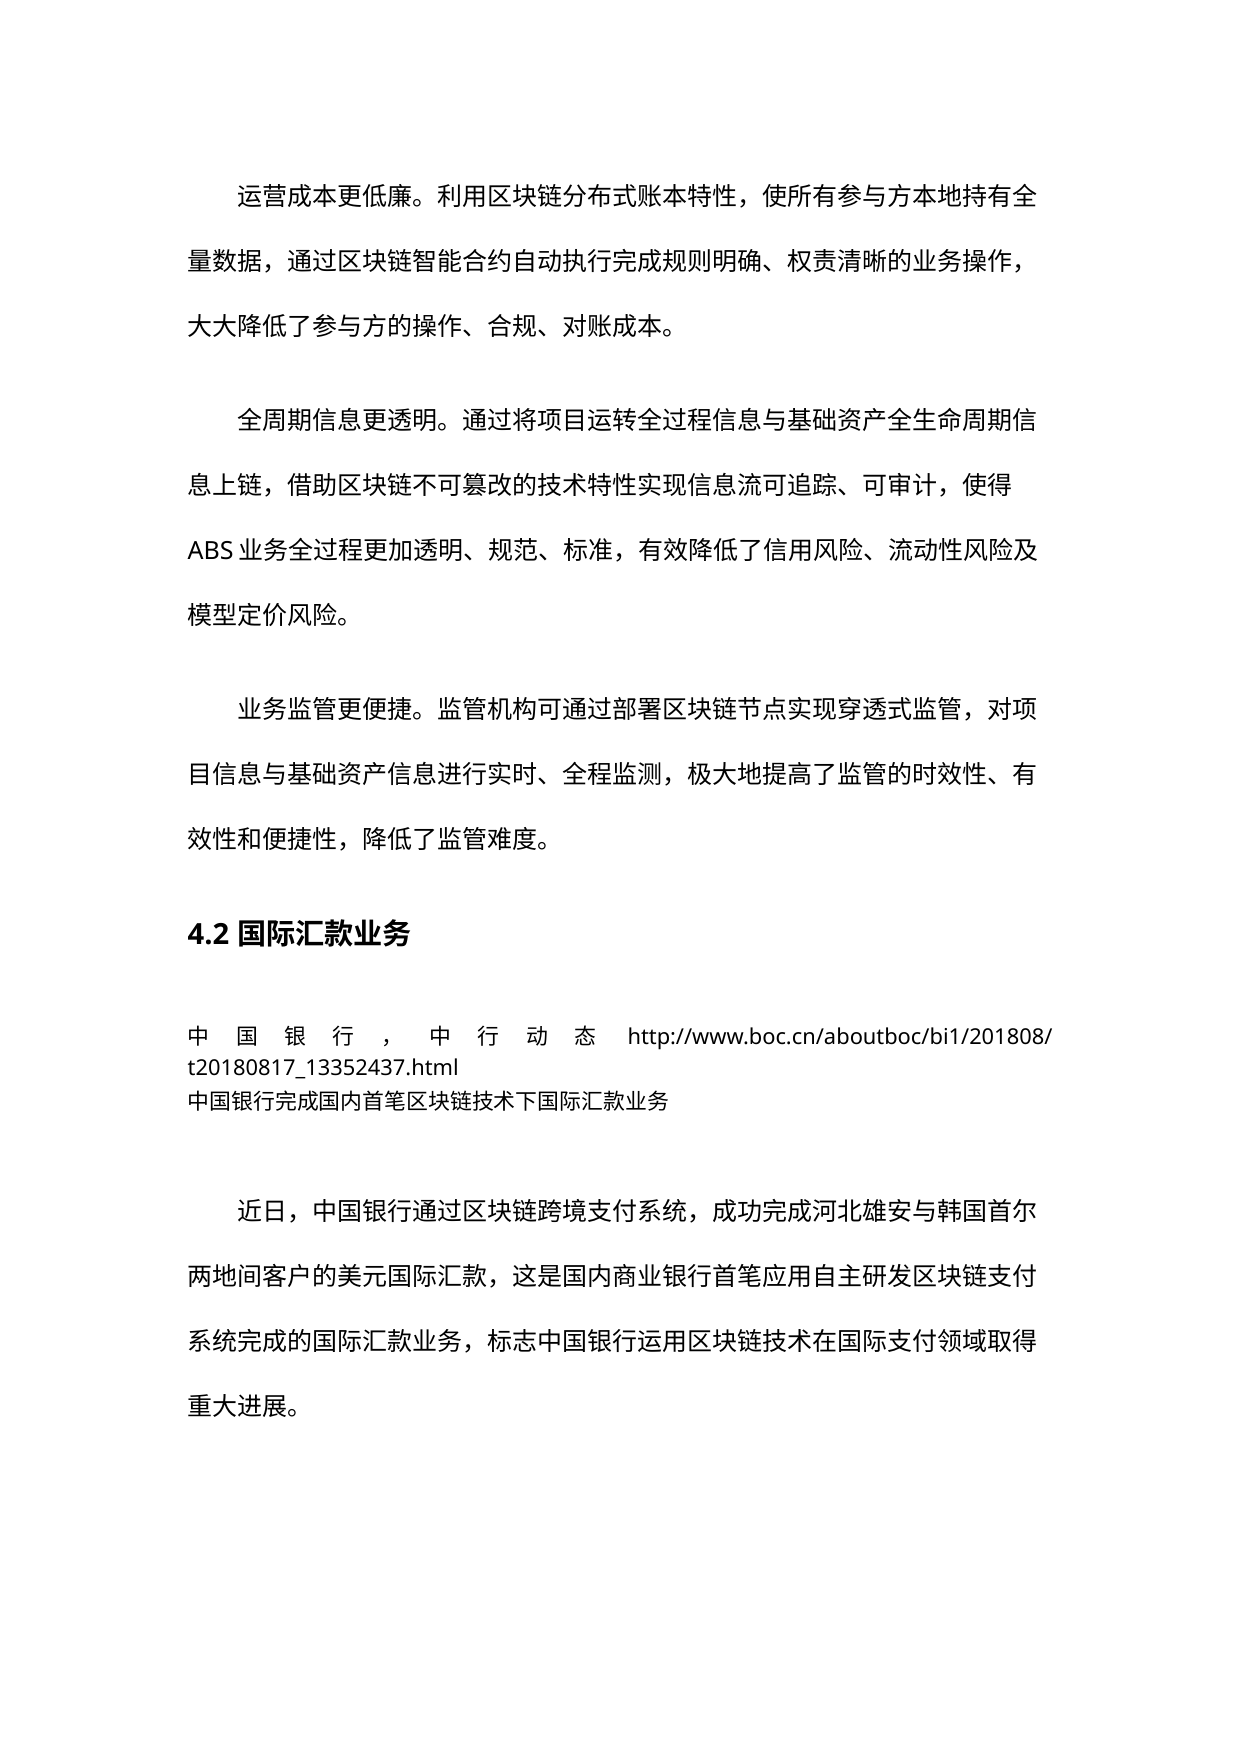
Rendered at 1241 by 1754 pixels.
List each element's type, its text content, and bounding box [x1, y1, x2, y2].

text 业务监管更便捷。监管机构可通过部署区块链节点实现穿透式监管，对项目信息与基础资产信息进行实时、全程监测，极大地提高了监管的时效性、有效性和便捷性，降低了监管难度。 [187, 675, 1053, 870]
subtitle 4.2 国际汇款业务 [187, 899, 1053, 964]
text 近日，中国银行通过区块链跨境支付系统，成功完成河北雄安与韩国首尔两地间客户的美元国际汇款，这是国内商业银行首笔应用自主研发区块链支付系统完成的国际汇款业务，标志中国银行运用区块链技术在国际支付领域取得重大进展。 [187, 1177, 1053, 1437]
text 全周期信息更透明。通过将项目运转全过程信息与基础资产全生命周期信息上链，借助区块链不可篡改的技术特性实现信息流可追踪、可审计，使得ABS业务全过程更加透明、规范、标准，有效降低了信用风险、流动性风险及模型定价风险。 [187, 386, 1053, 646]
text 中国银行完成国内首笔区块链技术下国际汇款业务 [187, 1083, 1053, 1116]
text 中国银行，中行动态http://www.boc.cn/aboutboc/bi1/201808/t20180817_13352437.html [187, 1018, 1053, 1083]
text 运营成本更低廉。利用区块链分布式账本特性，使所有参与方本地持有全量数据，通过区块链智能合约自动执行完成规则明确、权责清晰的业务操作，大大降低了参与方的操作、合规、对账成本。 [187, 162, 1053, 357]
